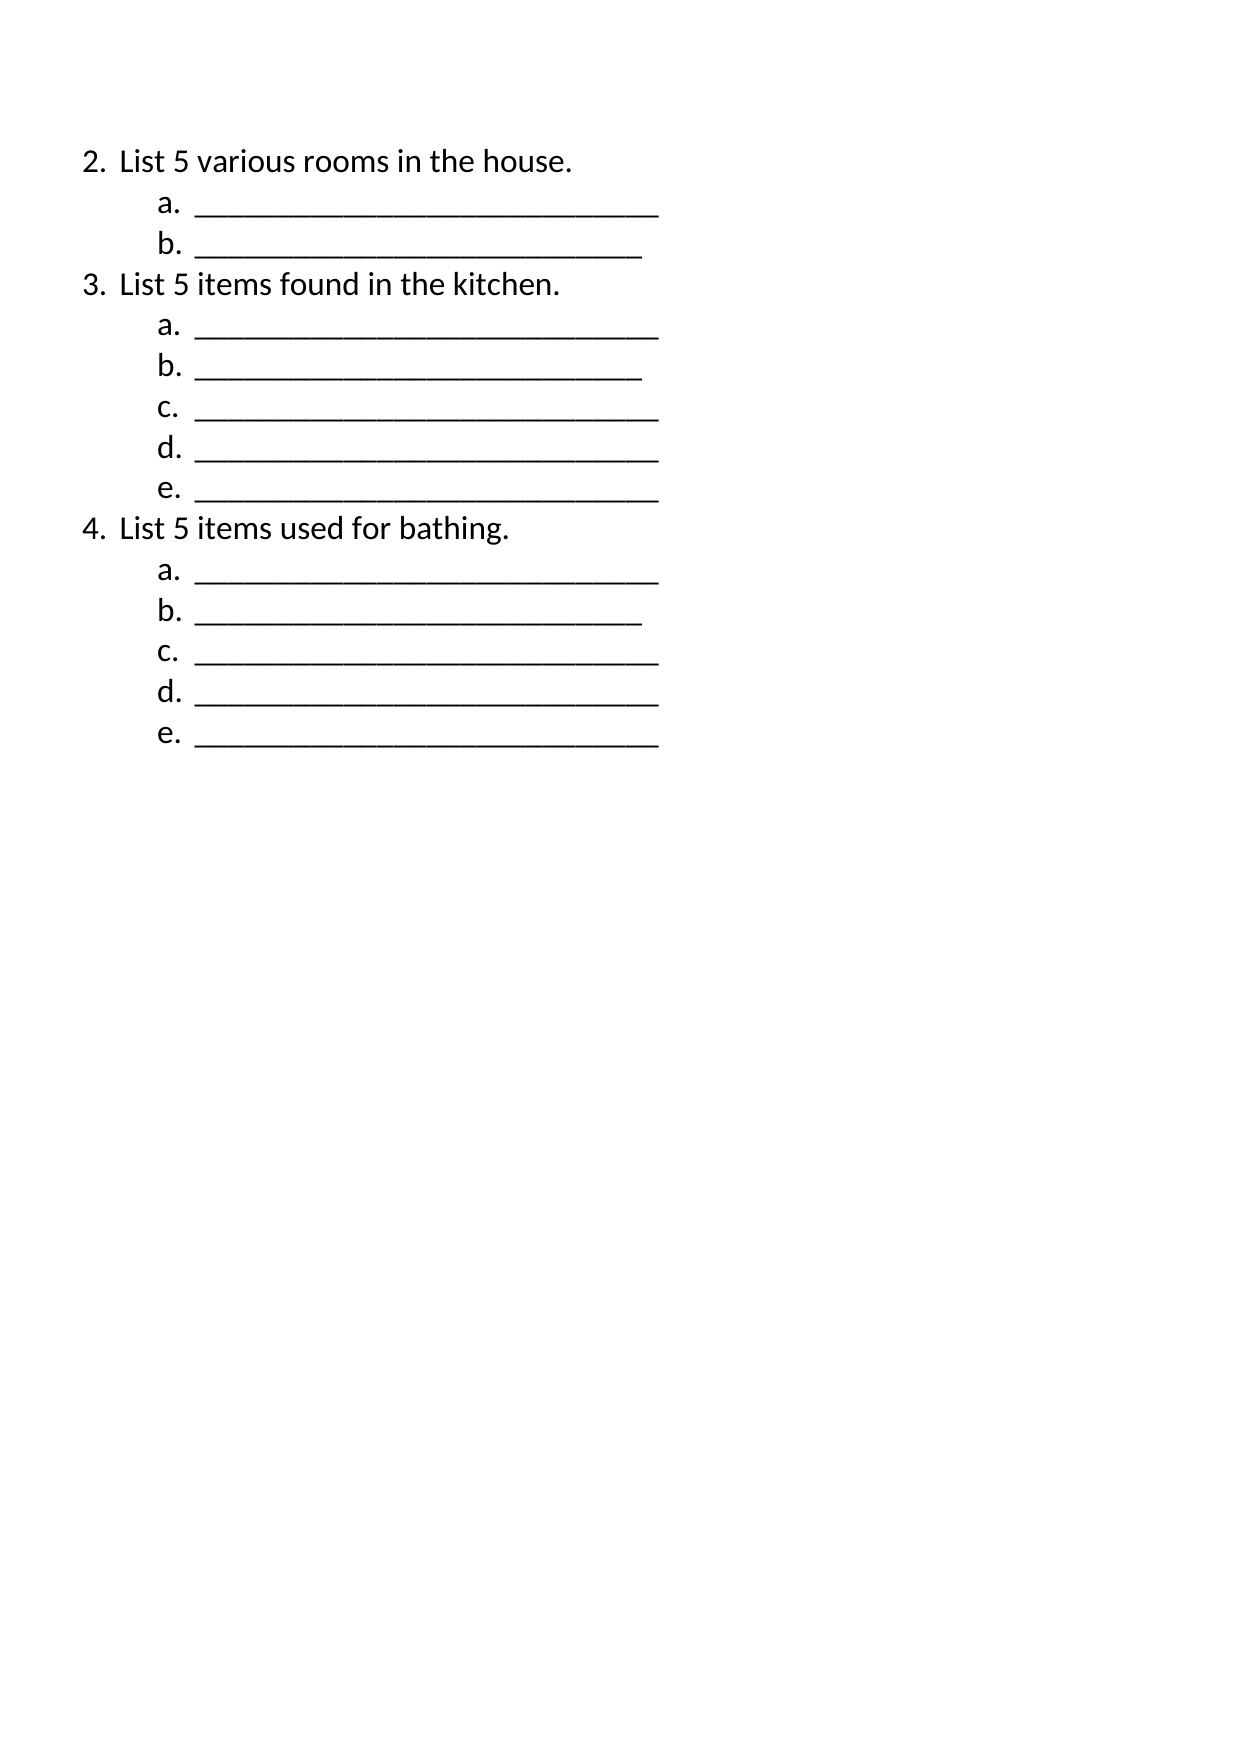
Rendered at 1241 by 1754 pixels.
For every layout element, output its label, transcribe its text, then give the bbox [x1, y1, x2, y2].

list List 5 items found in the kitchen. [82, 263, 1181, 303]
list ____________________________ [157, 426, 1181, 466]
list ____________________________ [157, 548, 1181, 588]
list ____________________________ [157, 303, 1181, 344]
list ___________________________ [157, 588, 1181, 629]
list ____________________________ [157, 385, 1181, 426]
list ____________________________ [157, 711, 1181, 751]
list List 5 items used for bathing. [82, 507, 1181, 548]
list ____________________________ [157, 181, 1181, 222]
list ___________________________ [157, 344, 1181, 385]
list List 5 various rooms in the house. [82, 141, 1181, 181]
list ____________________________ [157, 629, 1181, 670]
list ____________________________ [157, 670, 1181, 711]
list ____________________________ [157, 466, 1181, 507]
list ___________________________ [157, 222, 1181, 263]
